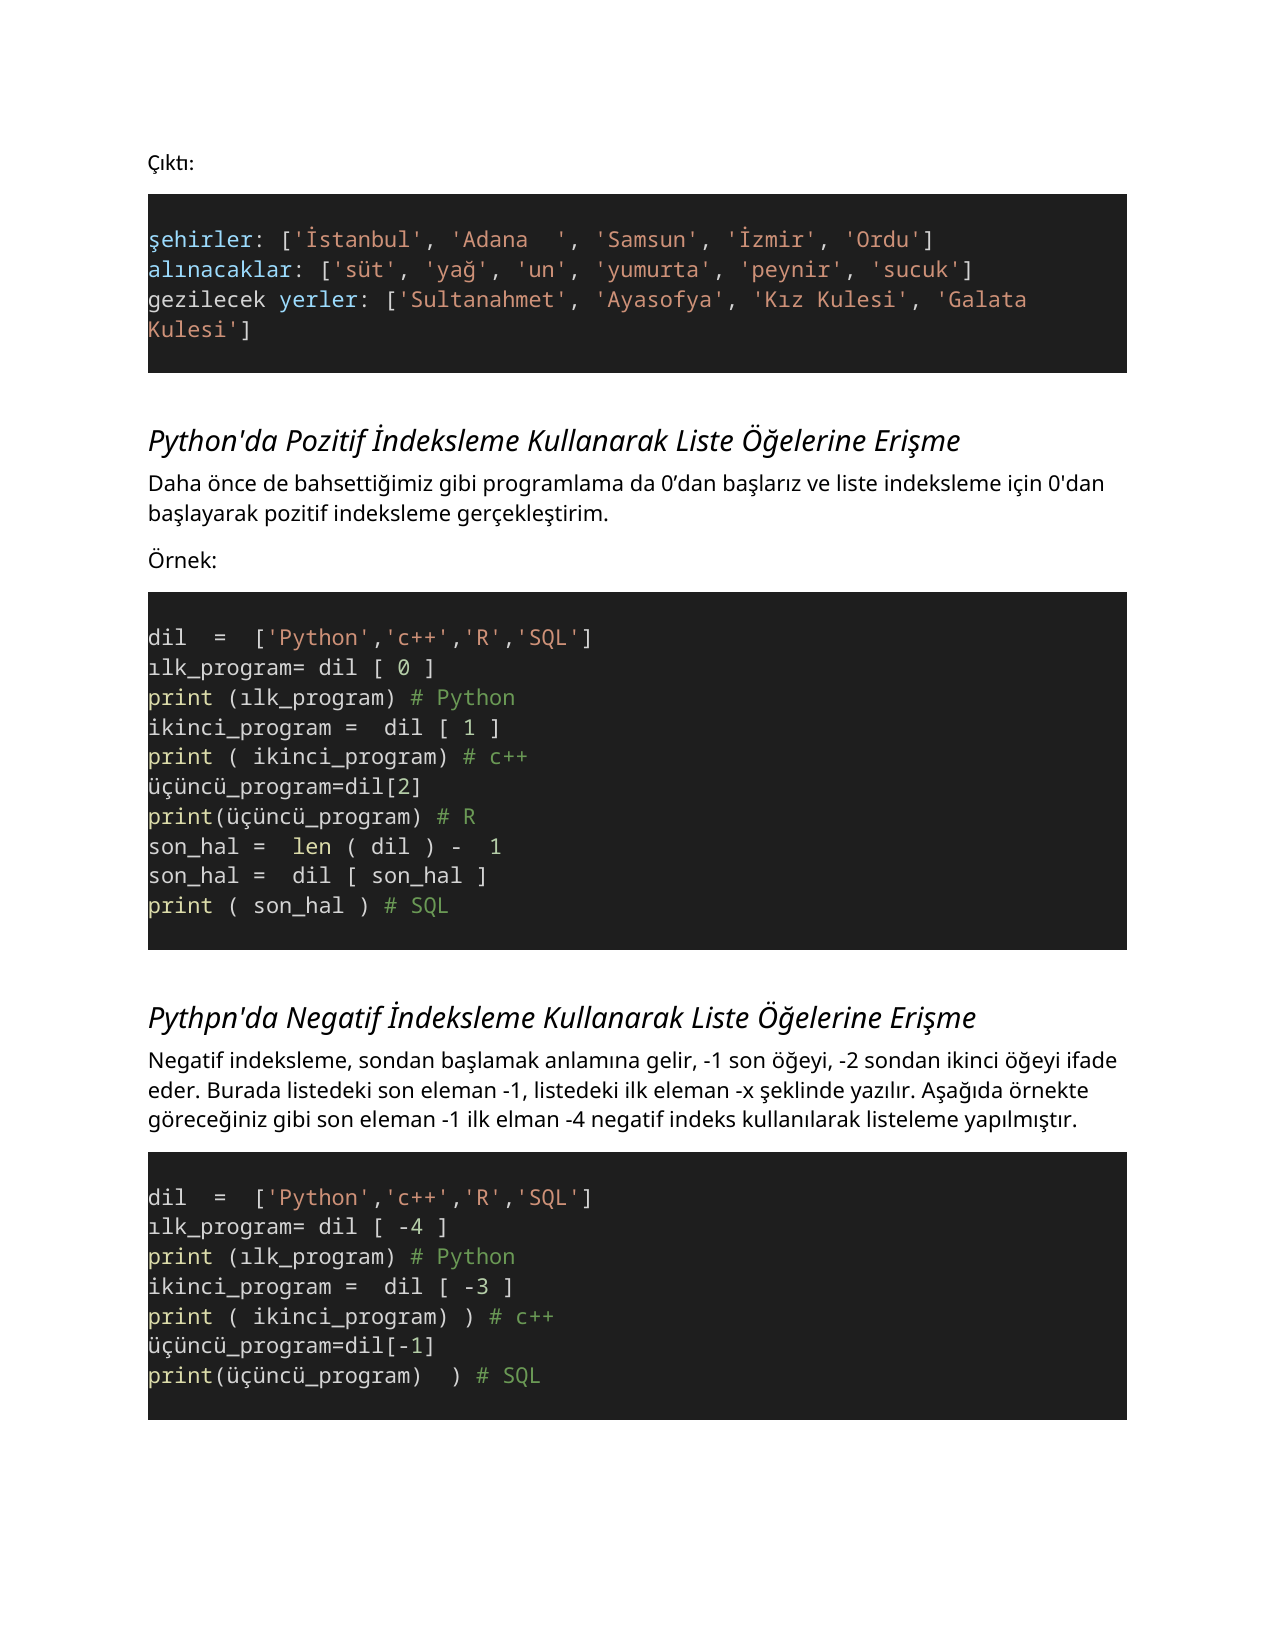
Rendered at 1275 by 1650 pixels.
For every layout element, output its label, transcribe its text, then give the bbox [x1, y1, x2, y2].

text Çıktı: [148, 148, 1127, 176]
text şehirler: ['İstanbul', 'Adana ', 'Samsun', 'İzmir', 'Ordu'] [148, 224, 1127, 254]
text ılk_program= dil [ 0 ] [148, 652, 1127, 682]
subtitle Pythpn'da Negatif İndeksleme Kullanarak Liste Öğelerine Erişme [148, 997, 1127, 1037]
text print(üçüncü_program) # R [148, 801, 1127, 831]
text üçüncü_program=dil[-1] [148, 1331, 1127, 1360]
text print ( ikinci_program) # c++ [148, 741, 1127, 771]
text Örnek: [148, 545, 1127, 575]
text son_hal = len ( dil ) - 1 [148, 831, 1127, 860]
text print (ılk_program) # Python [148, 1241, 1127, 1271]
text ikinci_program = dil [ -3 ] [148, 1271, 1127, 1301]
text print ( son_hal ) # SQL [148, 890, 1127, 920]
text print (ılk_program) # Python [148, 682, 1127, 711]
text dil = ['Python','c++','R','SQL'] [148, 622, 1127, 652]
text Daha önce de bahsettiğimiz gibi programlama da 0’dan başlarız ve liste indeksleme için 0'dan başlayarak pozitif indeksleme gerçekleştirim. [148, 468, 1127, 527]
text alınacaklar: ['süt', 'yağ', 'un', 'yumurta', 'peynir', 'sucuk'] [148, 254, 1127, 284]
text ılk_program= dil [ -4 ] [148, 1211, 1127, 1241]
subtitle Python'da Pozitif İndeksleme Kullanarak Liste Öğelerine Erişme [148, 420, 1127, 460]
text print ( ikinci_program) ) # c++ [148, 1301, 1127, 1331]
text son_hal = dil [ son_hal ] [148, 860, 1127, 890]
text üçüncü_program=dil[2] [148, 771, 1127, 801]
text gezilecek yerler: ['Sultanahmet', 'Ayasofya', 'Kız Kulesi', 'Galata Kulesi'] [148, 284, 1127, 343]
text ikinci_program = dil [ 1 ] [148, 711, 1127, 741]
text print(üçüncü_program) ) # SQL [148, 1360, 1127, 1390]
text Negatif indeksleme, sondan başlamak anlamına gelir, -1 son öğeyi, -2 sondan ikinci öğeyi ifade eder. Burada listedeki son eleman -1, listedeki ilk eleman -x şeklinde yazılır. Aşağıda örnekte göreceğiniz gibi son eleman -1 ilk elman -4 negatif indeks kullanılarak listeleme yapılmıştır. [148, 1045, 1127, 1134]
text dil = ['Python','c++','R','SQL'] [148, 1182, 1127, 1211]
